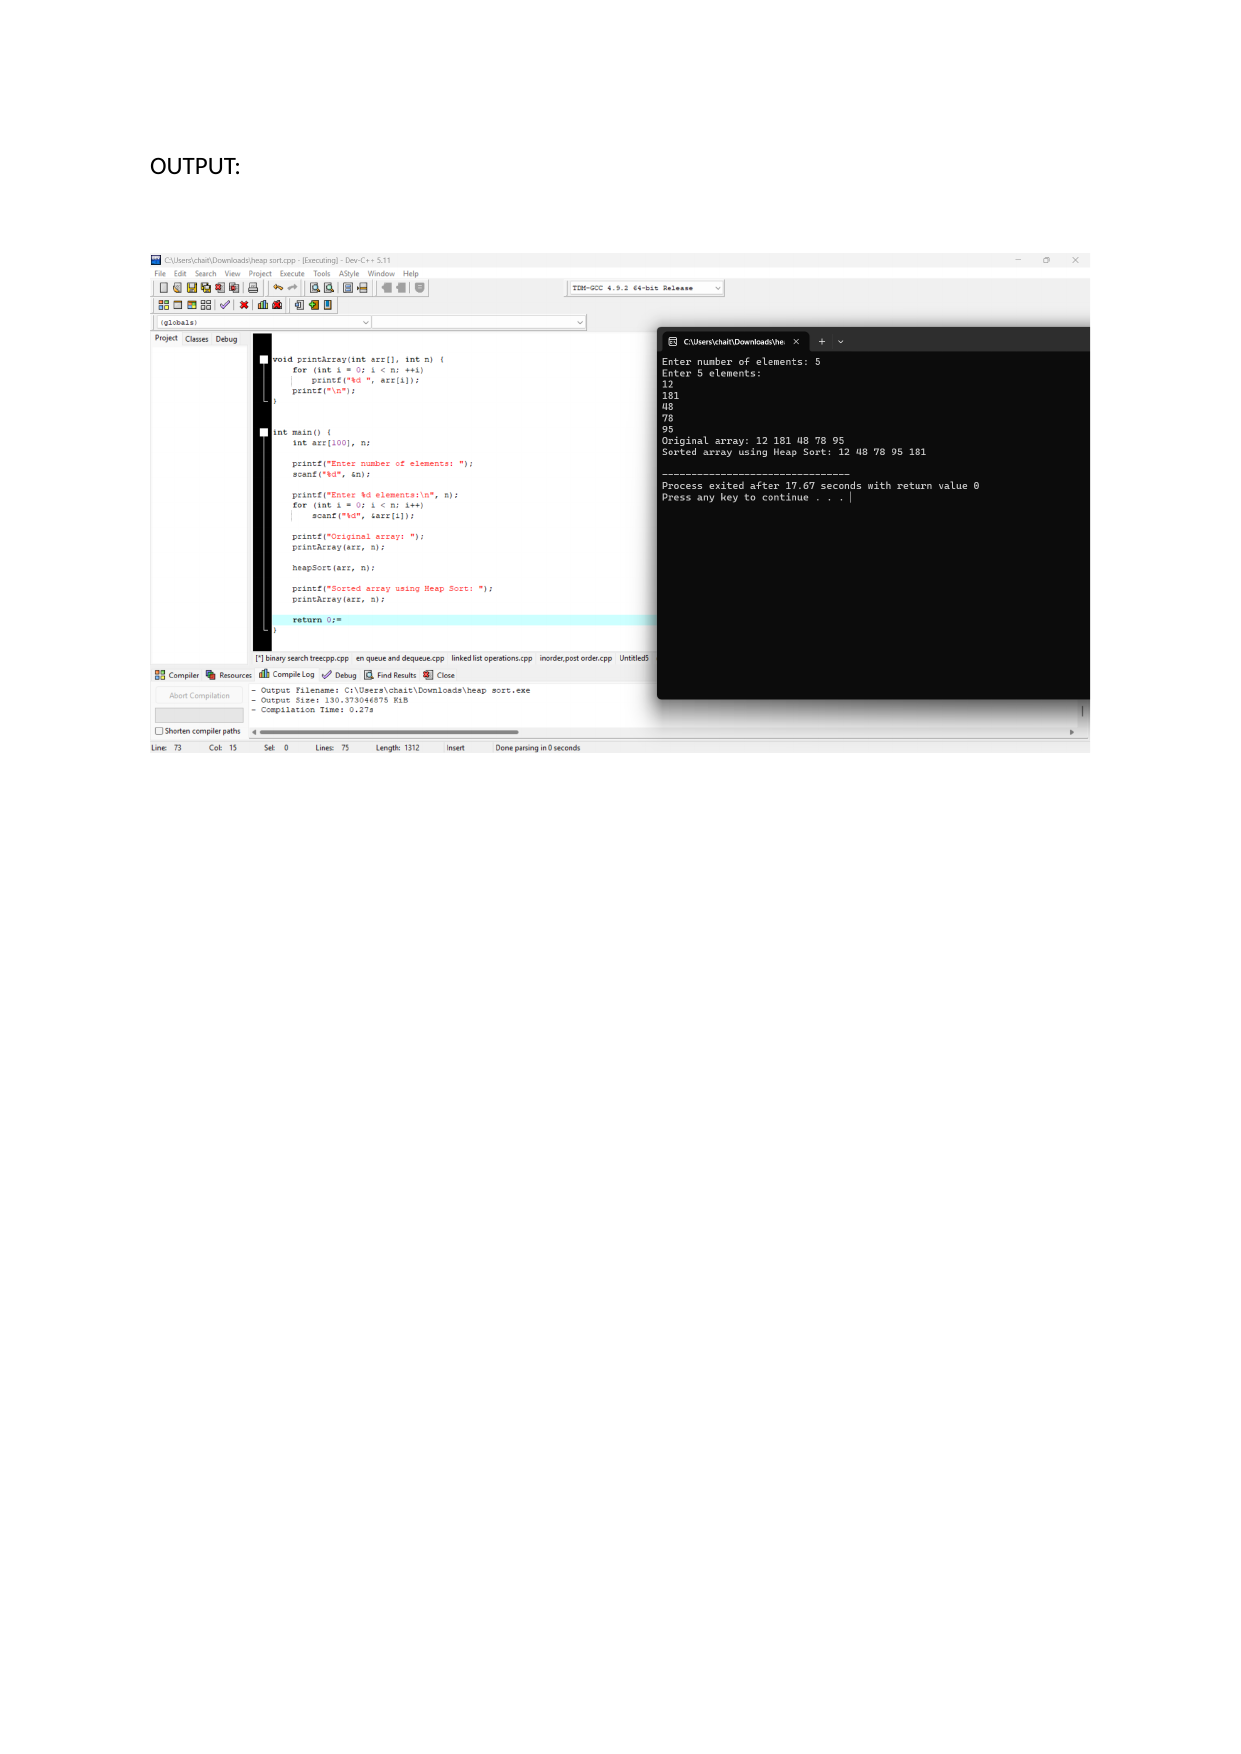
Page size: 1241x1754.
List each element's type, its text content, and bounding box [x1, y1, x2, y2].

picture [150, 253, 1091, 753]
text OUTPUT: [150, 150, 1090, 181]
